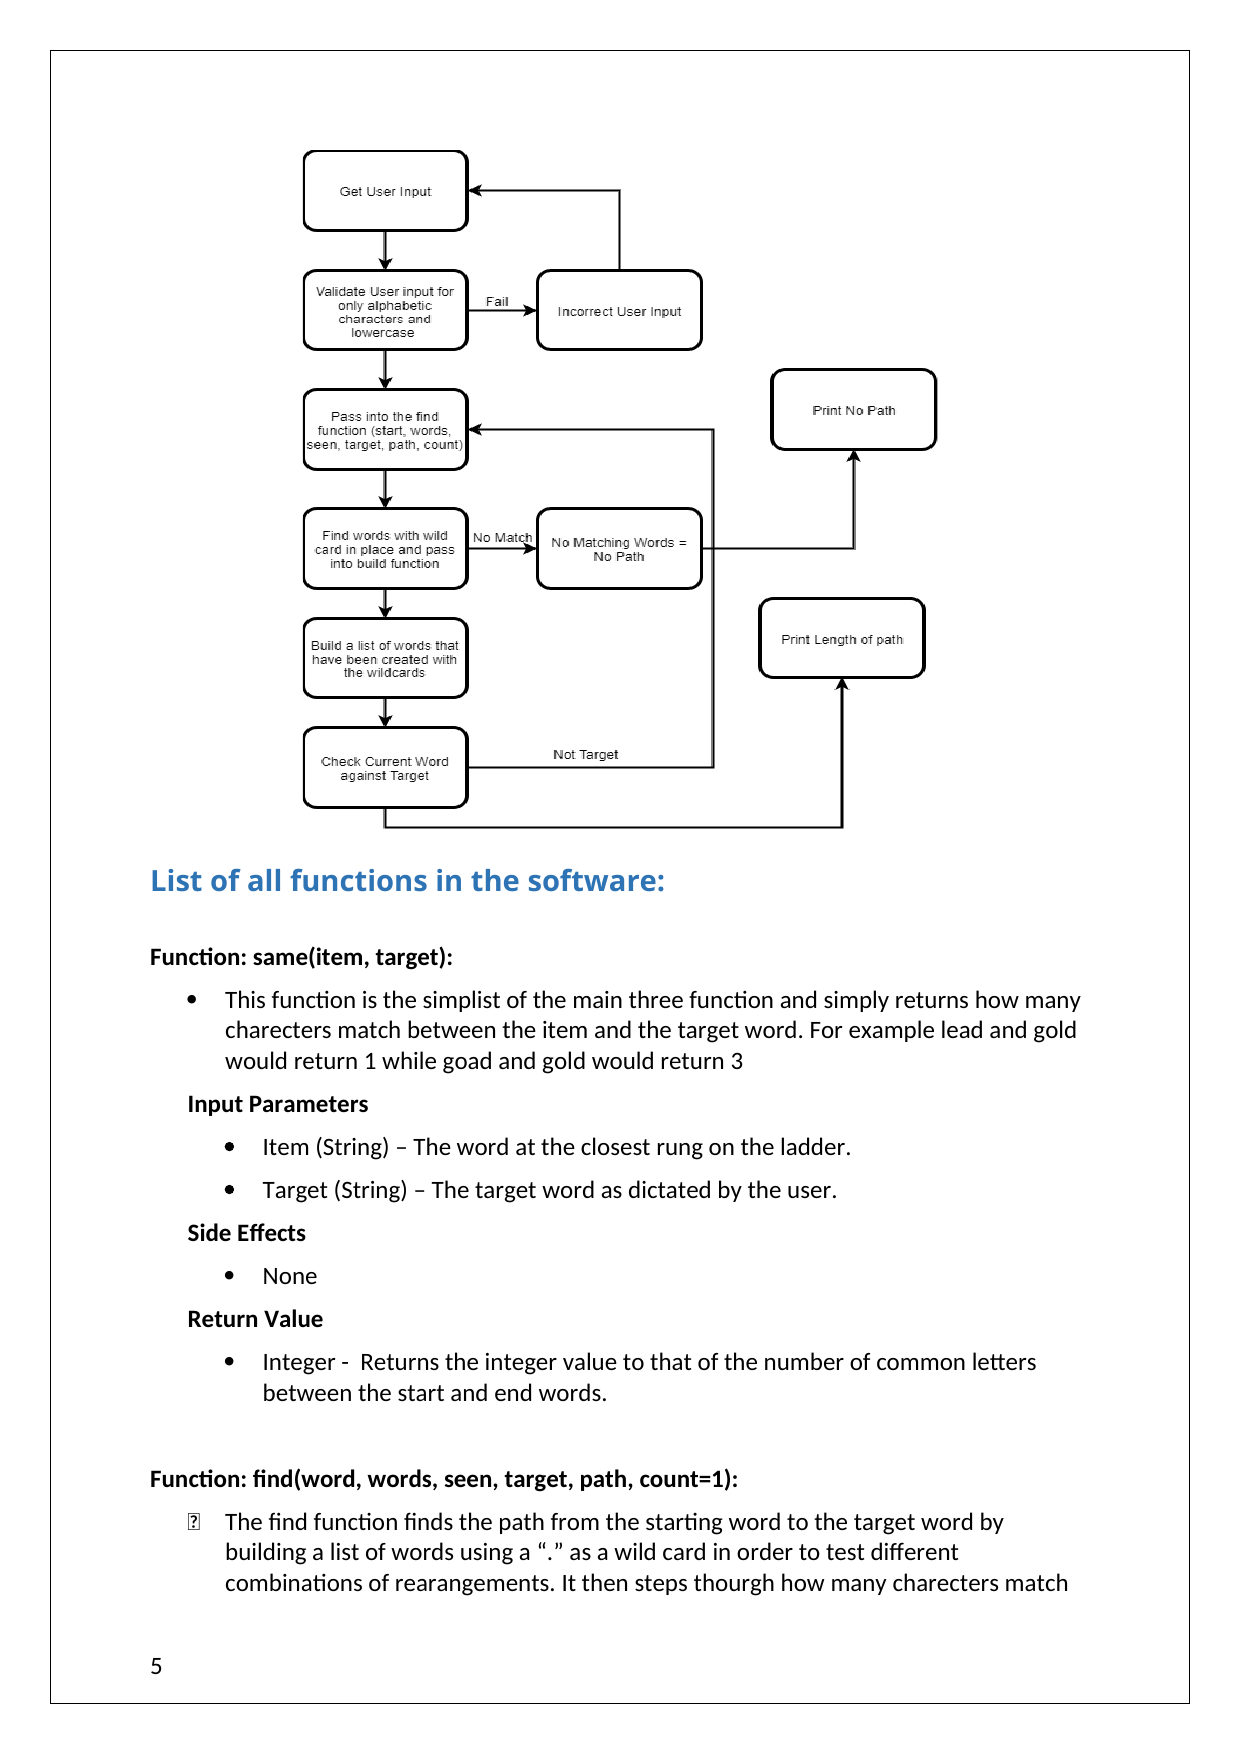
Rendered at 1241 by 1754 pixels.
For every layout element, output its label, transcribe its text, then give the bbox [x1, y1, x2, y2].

list Input Parameters [187, 1088, 1090, 1118]
list Return Value [187, 1303, 1090, 1334]
list Target (String) – The target word as dictated by the user. [225, 1174, 1090, 1204]
list Side Effects [187, 1217, 1090, 1248]
subtitle List of all functions in the software: [150, 861, 1090, 900]
list Function: same(item, target): [150, 941, 1090, 971]
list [187, 1506, 1090, 1597]
list This function is the simplist of the main three function and simply returns how many charecters match between the item and the target word. For example lead and gold would return 1 while goad and gold would return 3 [187, 984, 1090, 1076]
picture [302, 150, 938, 836]
list None [225, 1260, 1090, 1291]
list Item (String) – The word at the closest rung on the ladder. [225, 1131, 1090, 1162]
list Function: find(word, words, seen, target, path, count=1): [150, 1463, 1090, 1493]
list Integer - Returns the integer value to that of the number of common letters between the start and end words. [225, 1346, 1090, 1407]
